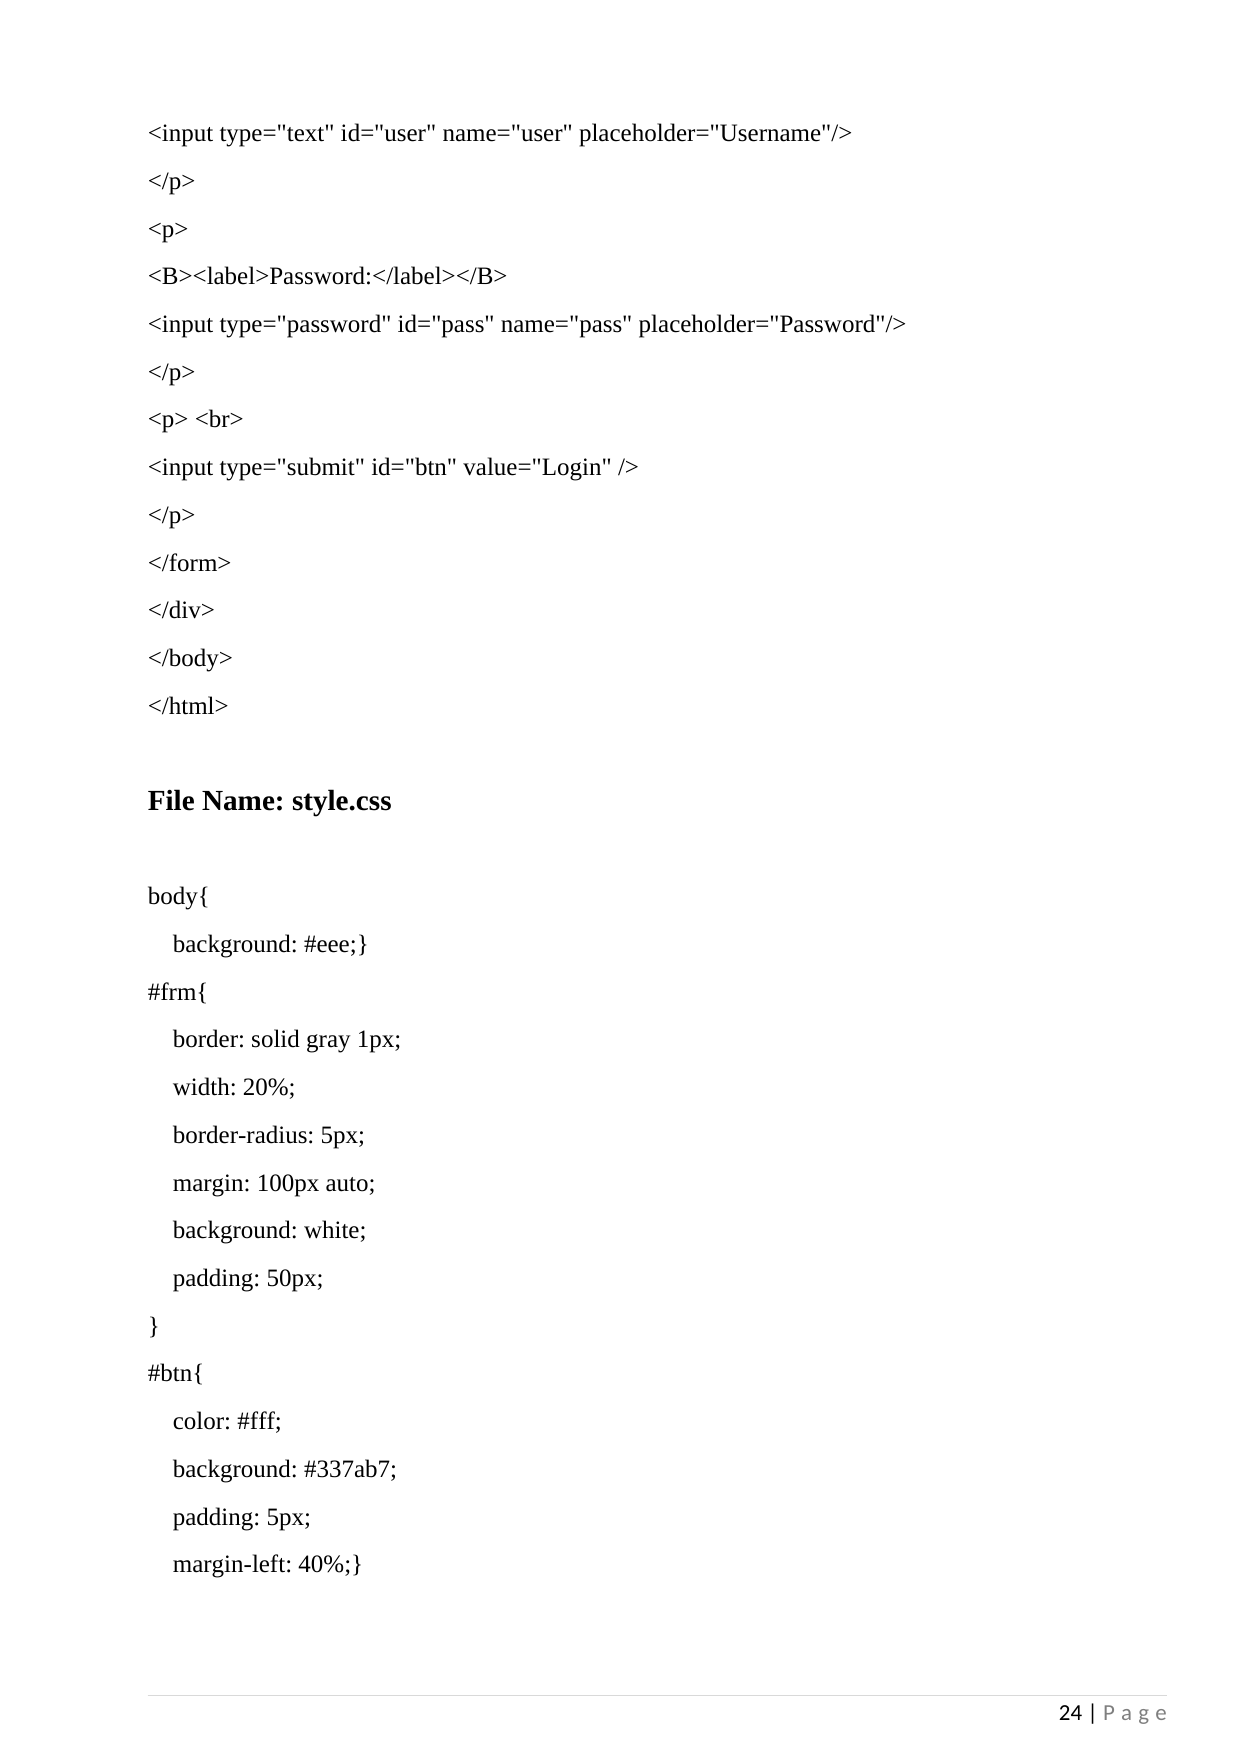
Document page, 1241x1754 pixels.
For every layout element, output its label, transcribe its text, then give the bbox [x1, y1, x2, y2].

text <B><label>Password:</label></B> [148, 261, 1167, 290]
text padding: 5px; [148, 1502, 1167, 1530]
text <p> <br> [148, 404, 1167, 433]
text <p> [148, 214, 1167, 242]
text } [148, 1311, 1167, 1339]
text </body> [148, 643, 1167, 672]
text </div> [148, 595, 1167, 624]
text margin: 100px auto; [148, 1168, 1167, 1196]
text body{ [148, 881, 1167, 910]
text background: #337ab7; [148, 1454, 1167, 1483]
text File Name: style.css [148, 783, 1167, 817]
text <input type="text" id="user" name="user" placeholder="Username"/> [148, 118, 1167, 147]
text border: solid gray 1px; [148, 1024, 1167, 1053]
text padding: 50px; [148, 1263, 1167, 1292]
text background: white; [148, 1215, 1167, 1244]
text #btn{ [148, 1358, 1167, 1387]
text <input type="password" id="pass" name="pass" placeholder="Password"/> [148, 309, 1167, 338]
text </html> [148, 691, 1167, 719]
text </p> [148, 500, 1167, 529]
text width: 20%; [148, 1072, 1167, 1101]
text #frm{ [148, 977, 1167, 1006]
text <input type="submit" id="btn" value="Login" /> [148, 452, 1167, 481]
text color: #fff; [148, 1406, 1167, 1435]
text </form> [148, 548, 1167, 576]
text background: #eee;} [148, 929, 1167, 958]
text border-radius: 5px; [148, 1120, 1167, 1149]
text </p> [148, 357, 1167, 386]
text </p> [148, 166, 1167, 195]
text margin-left: 40%;} [148, 1549, 1167, 1578]
